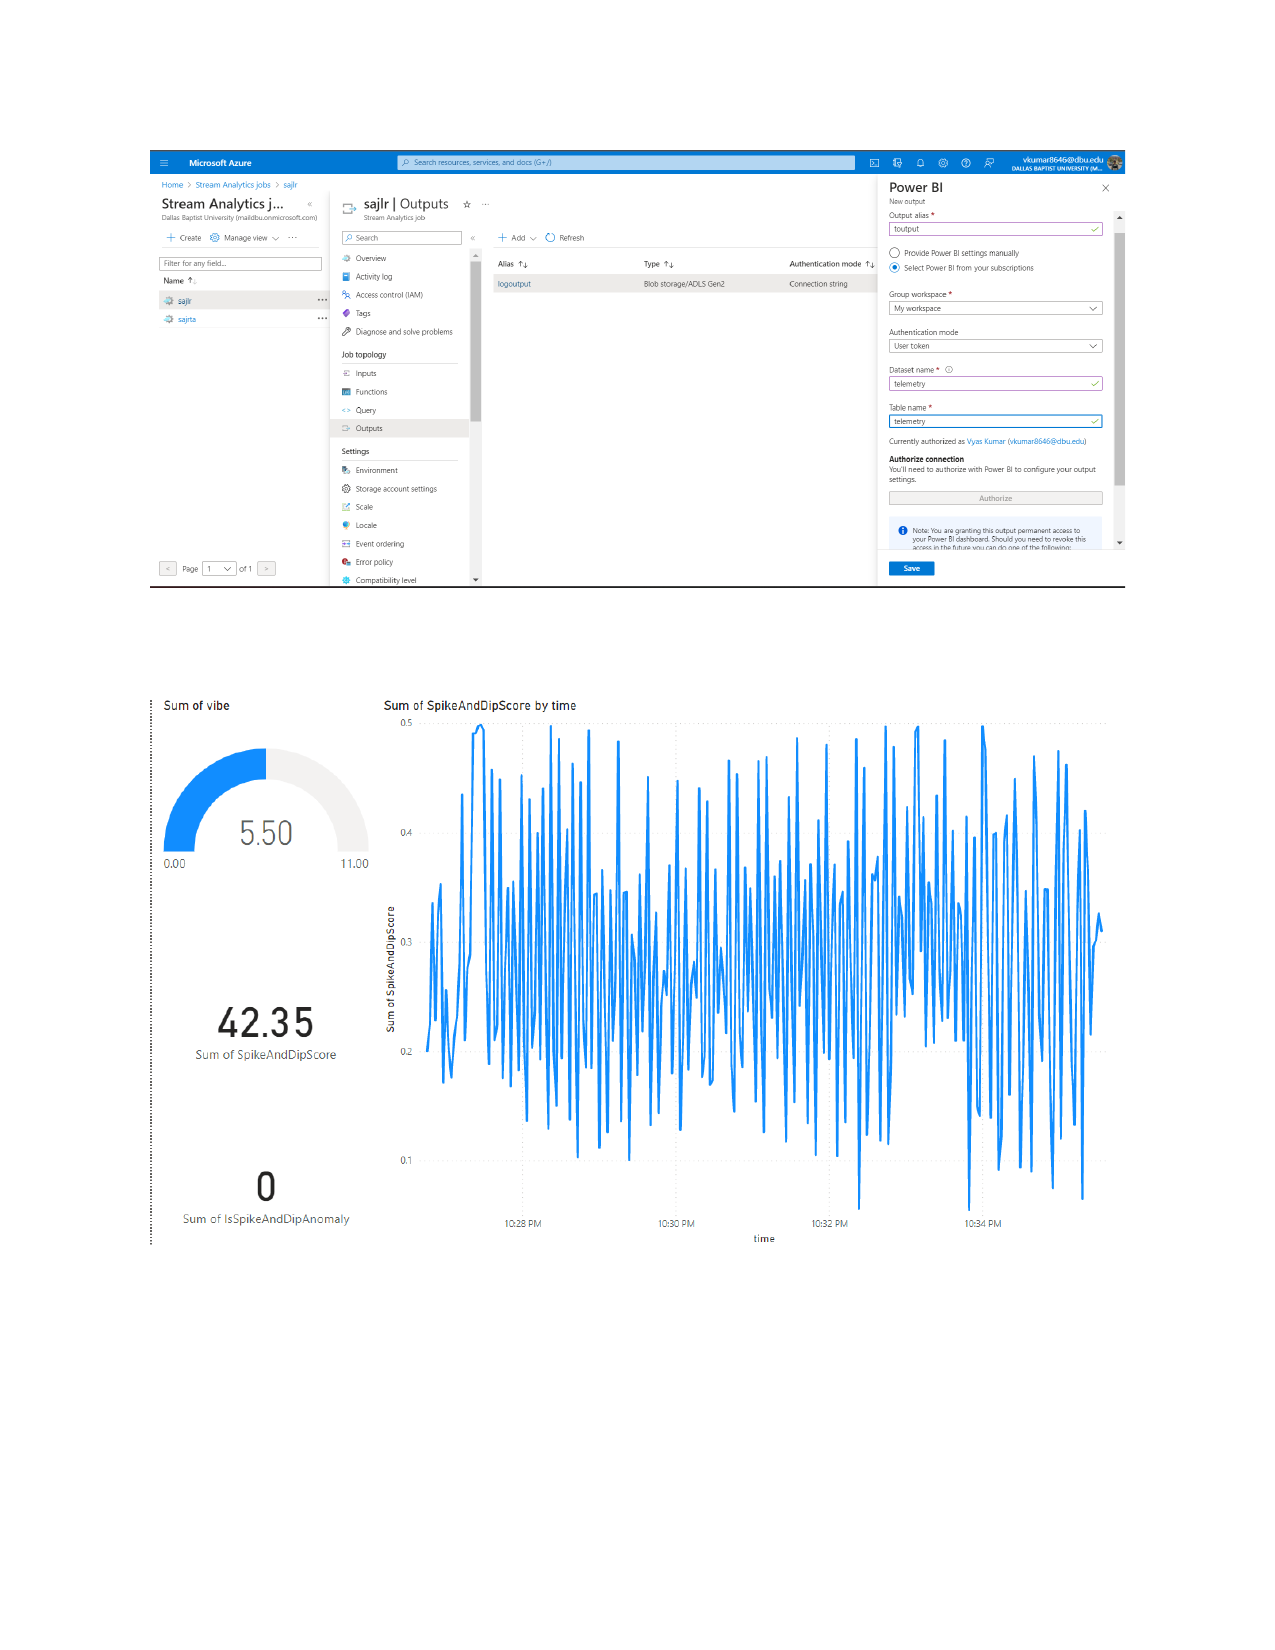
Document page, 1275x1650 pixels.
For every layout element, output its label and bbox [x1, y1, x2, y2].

picture [150, 699, 1125, 1245]
picture [150, 150, 1125, 588]
